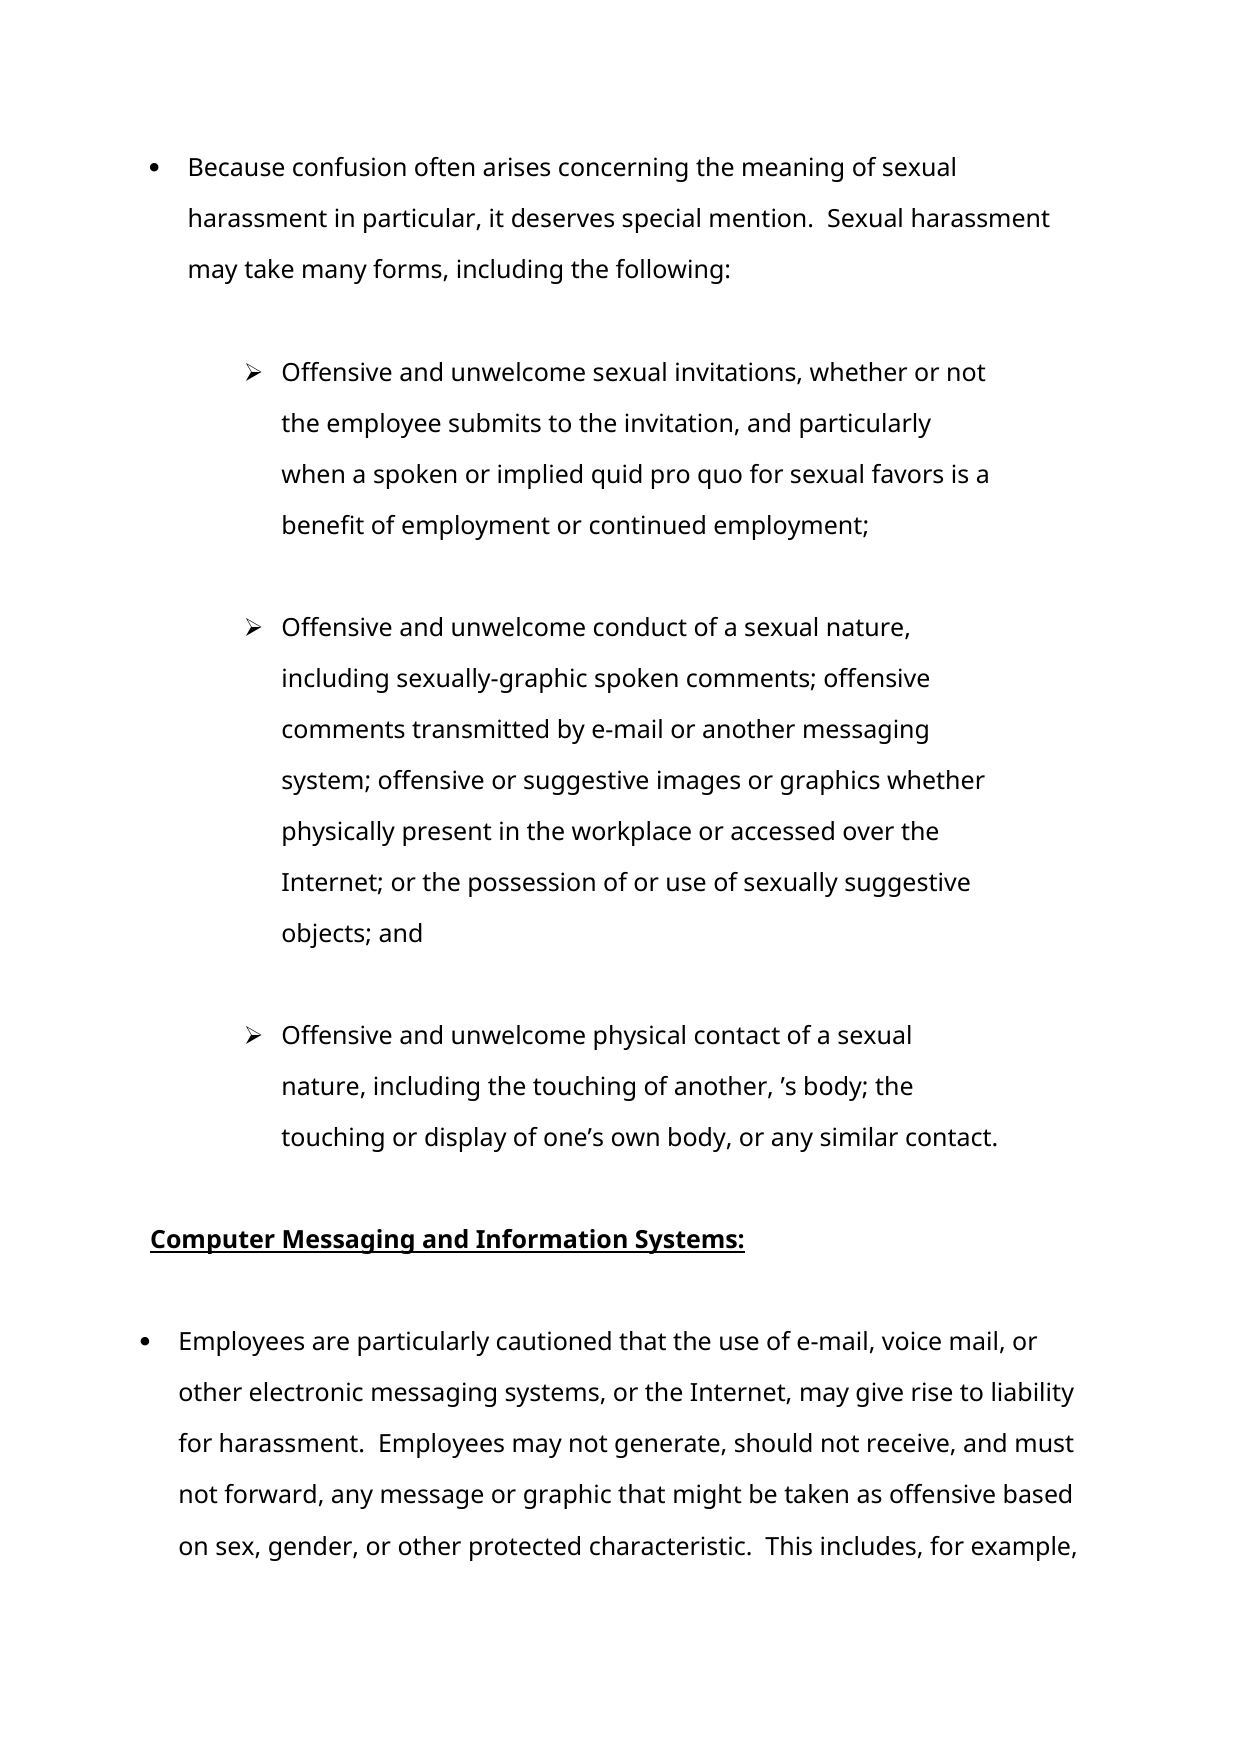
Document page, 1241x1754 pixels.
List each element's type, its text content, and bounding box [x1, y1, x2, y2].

list Because confusion often arises concerning the meaning of sexual harassment in particular, it deserves special mention. Sexual harassment may take many forms, including the following: [150, 150, 1090, 286]
list Offensive and unwelcome physical contact of a sexual nature, including the touching of another, ’s body; the touching or display of one’s own body, or any similar contact. [244, 1018, 1000, 1154]
list Offensive and unwelcome sexual invitations, whether or not the employee submits to the invitation, and particularly when a spoken or implied quid pro quo for sexual favors is a benefit of employment or continued employment; [244, 354, 1000, 541]
list Offensive and unwelcome conduct of a sexual nature, including sexually-graphic spoken comments; offensive comments transmitted by e-mail or another messaging system; offensive or suggestive images or graphics whether physically present in the workplace or accessed over the Internet; or the possession of or use of sexually suggestive objects; and [244, 609, 1000, 950]
text Computer Messaging and Information Systems: [150, 1222, 1090, 1256]
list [141, 1324, 1090, 1562]
